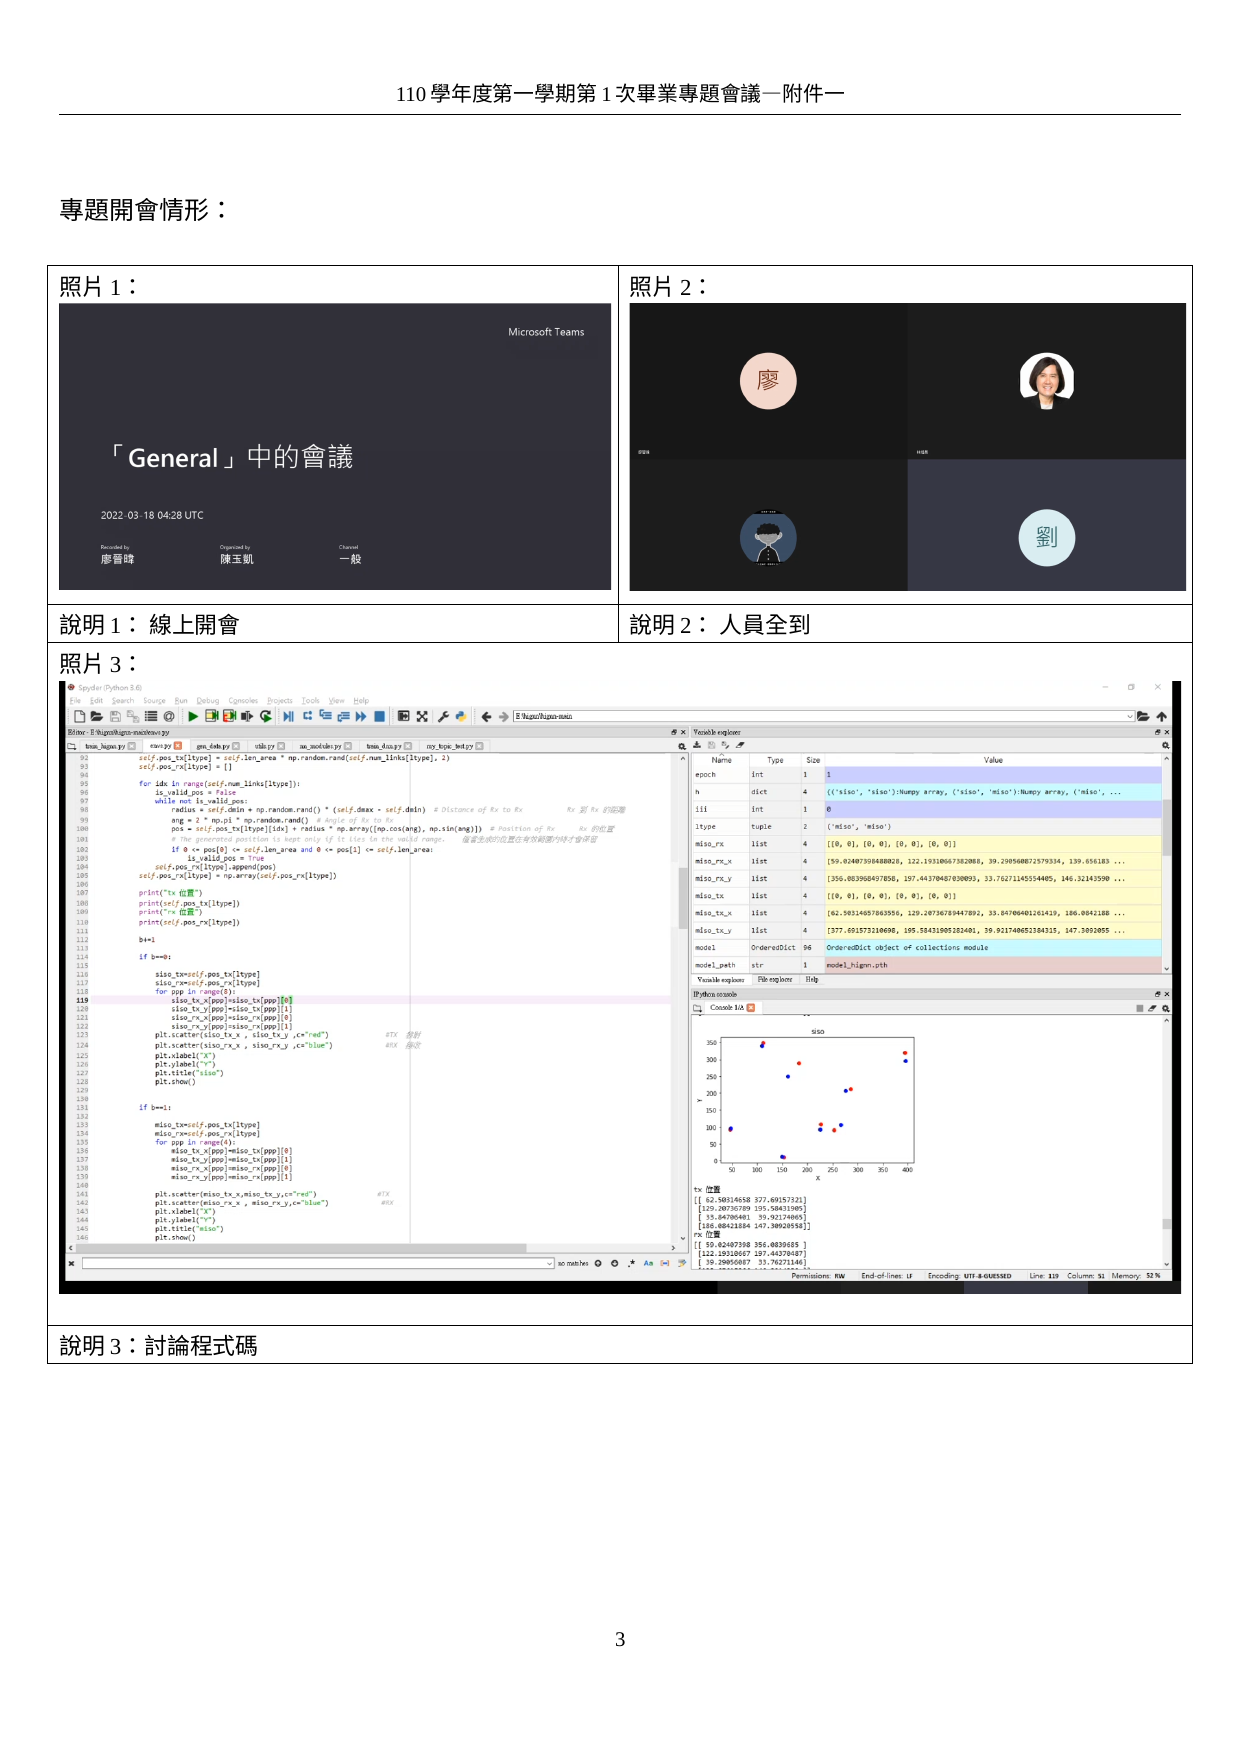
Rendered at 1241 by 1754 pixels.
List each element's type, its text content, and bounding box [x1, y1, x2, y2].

text 專題開會情形： [59, 190, 1181, 228]
picture [59, 303, 612, 590]
picture [629, 303, 1187, 591]
table_cell 說明2： 人員全到 [619, 605, 1192, 642]
table_cell 照片3： [48, 643, 1192, 1324]
table_header 照片1： [48, 266, 618, 604]
table_cell 說明3：討論程式碼 [48, 1326, 1192, 1363]
text 110學年度第一學期第1次畢業專題會議—附件一 [59, 74, 1181, 114]
table_cell 說明1： 線上開會 [48, 605, 618, 642]
picture [59, 680, 1182, 1294]
table_header 照片2： [619, 266, 1192, 604]
